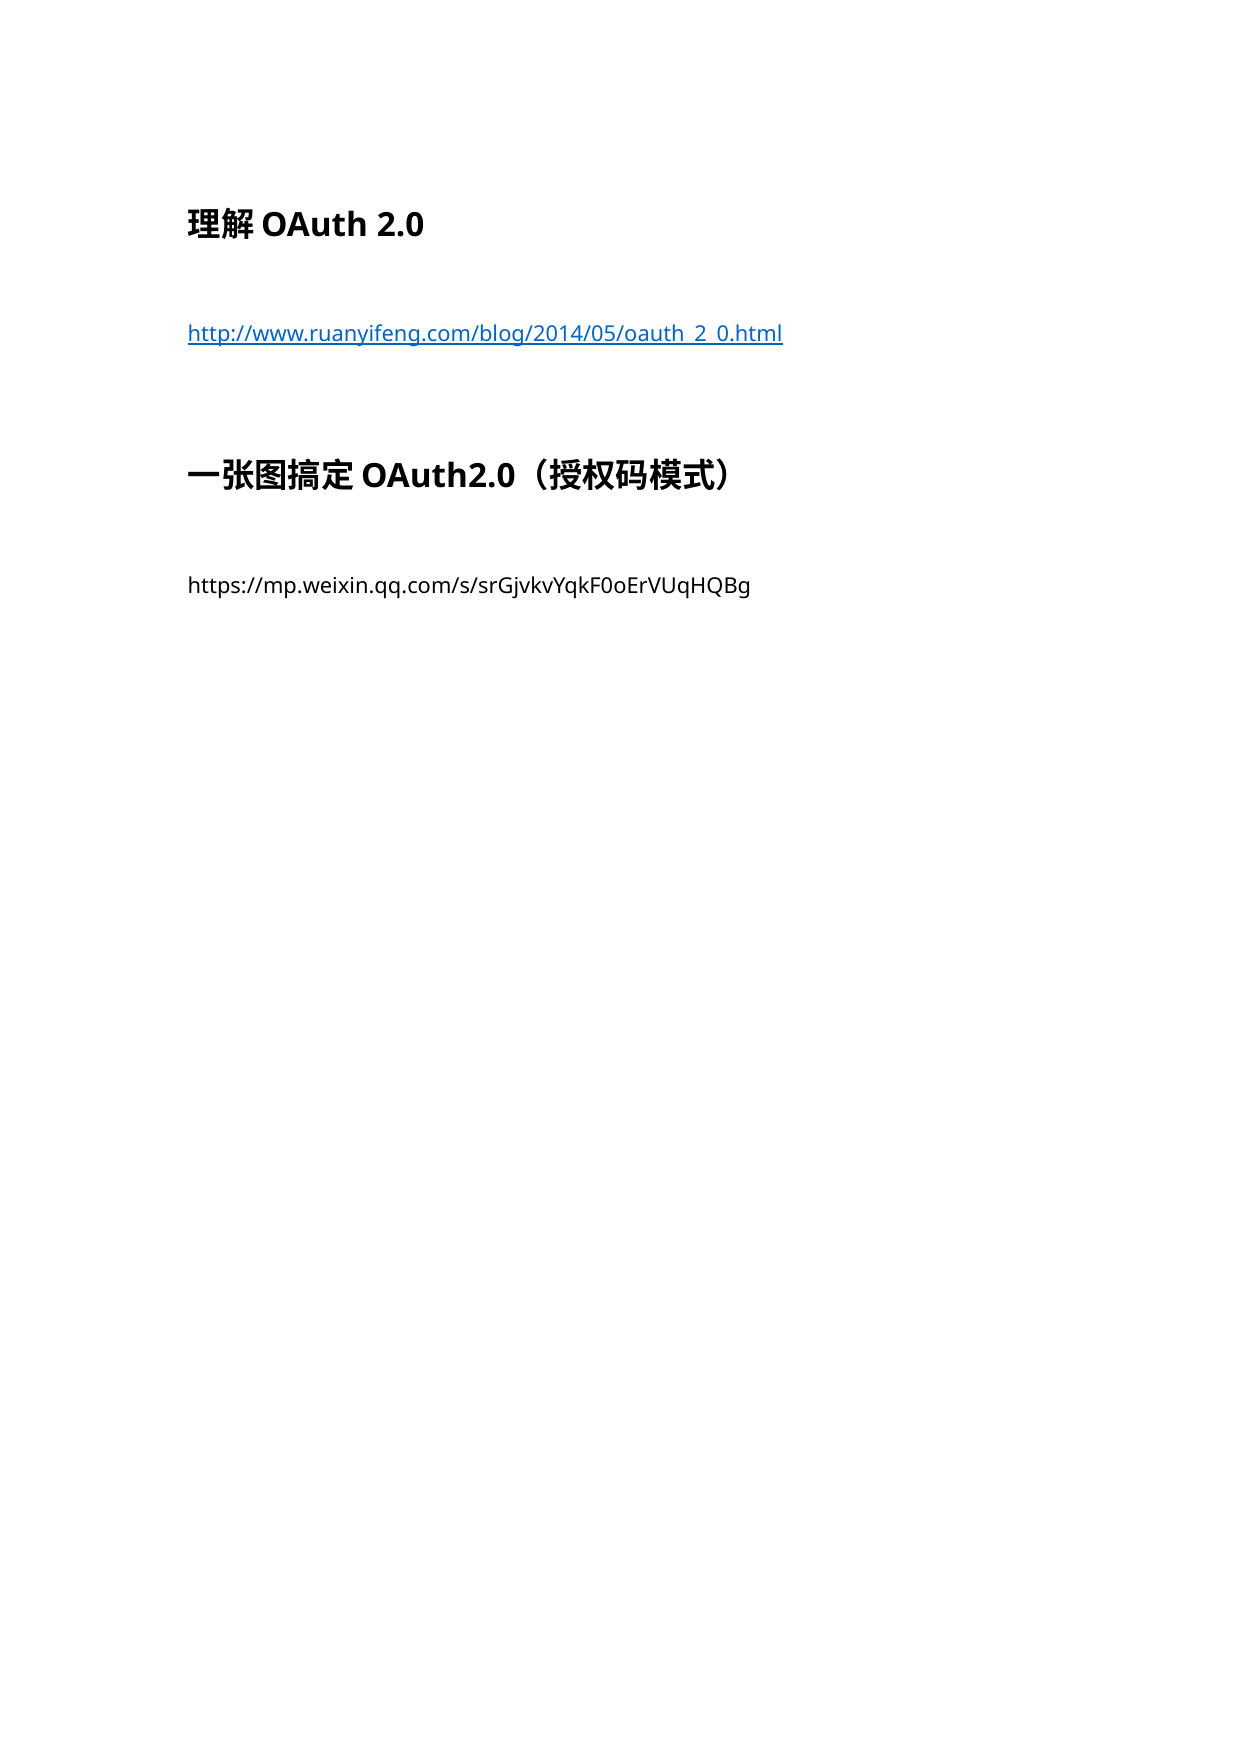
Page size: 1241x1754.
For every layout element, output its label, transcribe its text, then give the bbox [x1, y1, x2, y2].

subtitle 理解OAuth 2.0 [187, 189, 1053, 254]
text http://www.ruanyifeng.com/blog/2014/05/oauth_2_0.html [187, 316, 1053, 349]
text https://mp.weixin.qq.com/s/srGjvkvYqkF0oErVUqHQBg [187, 568, 1053, 601]
subtitle 一张图搞定OAuth2.0（授权码模式） [187, 441, 1053, 506]
